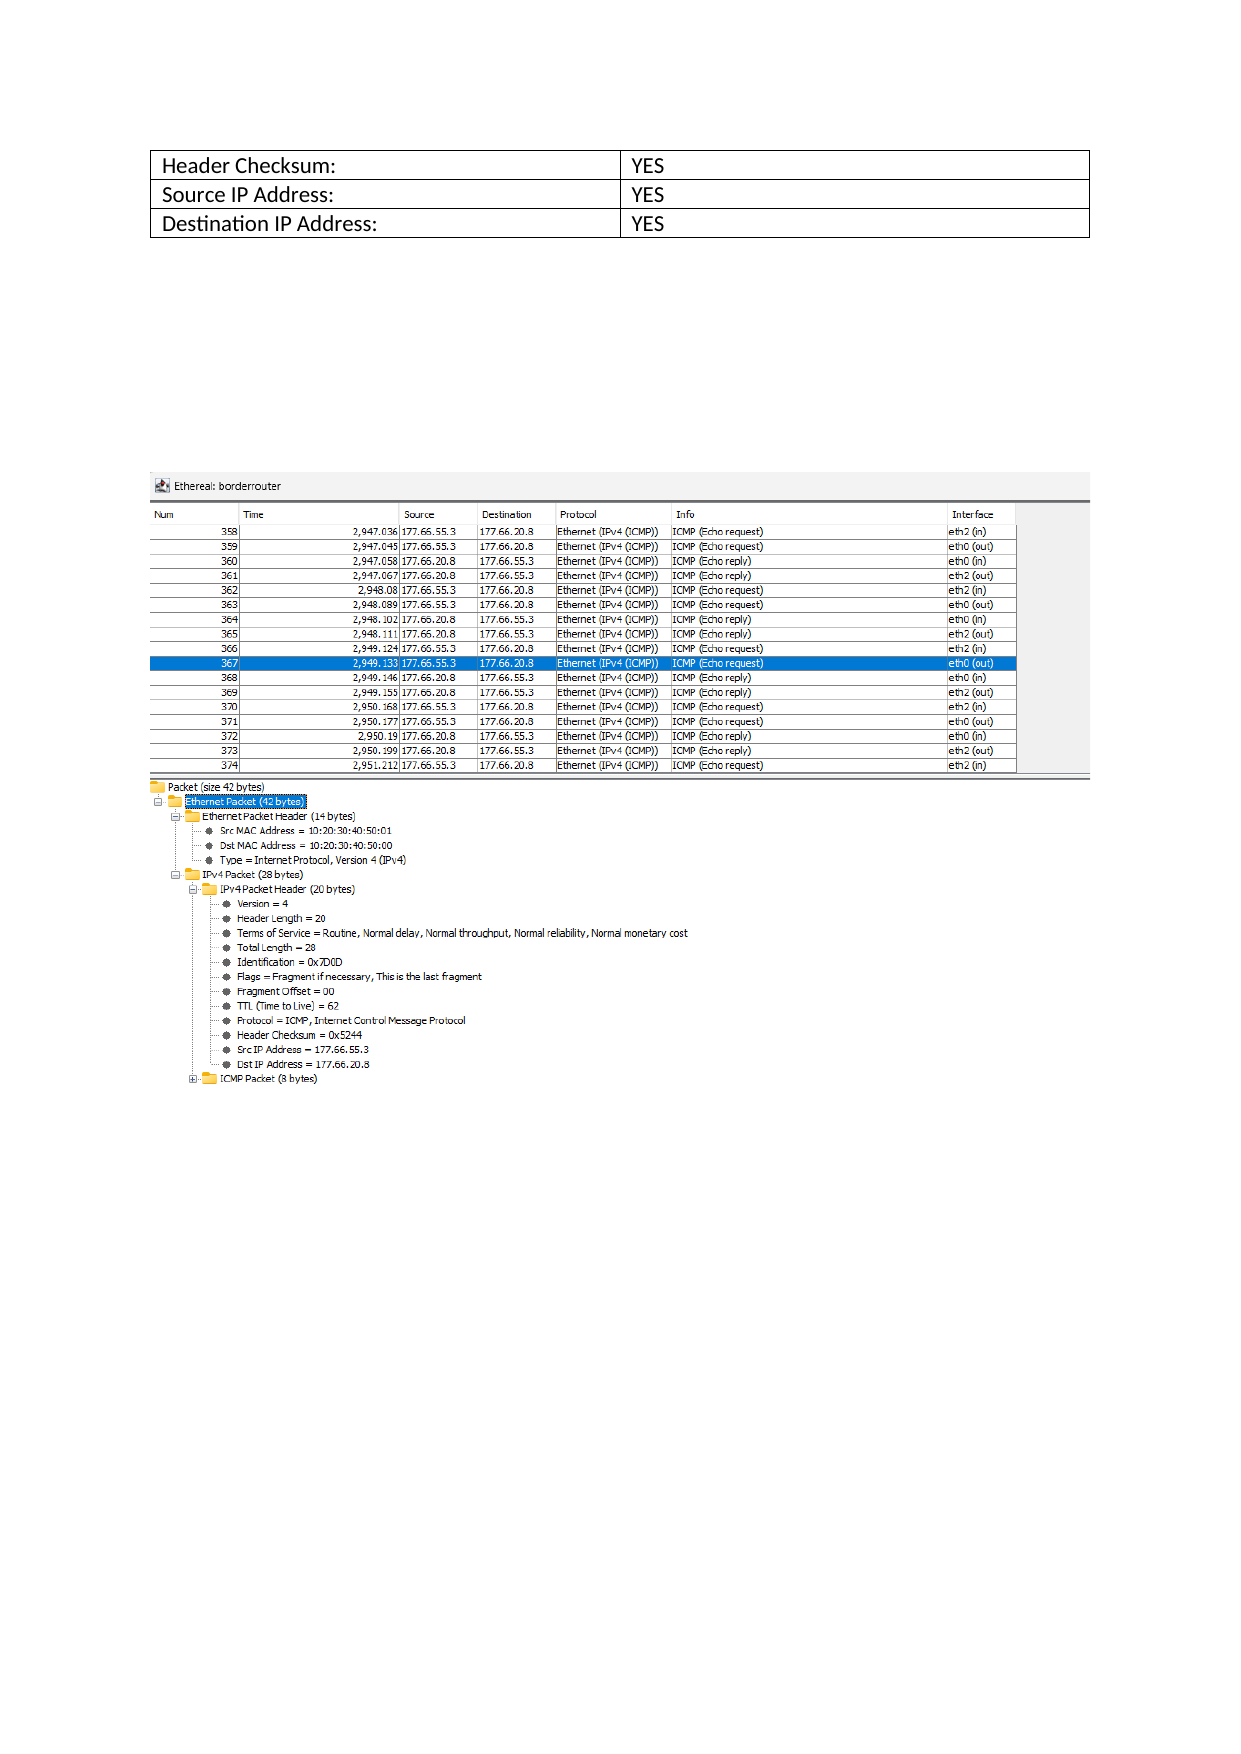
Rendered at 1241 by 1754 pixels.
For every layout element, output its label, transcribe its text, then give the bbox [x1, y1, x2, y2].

table_cell YES [621, 151, 1089, 179]
table_cell Header Checksum: [151, 151, 620, 179]
table_cell YES [621, 209, 1089, 237]
picture [150, 472, 1091, 1113]
table_cell Destination IP Address: [151, 209, 620, 237]
table_cell Source IP Address: [151, 180, 620, 208]
table_cell YES [621, 180, 1089, 208]
